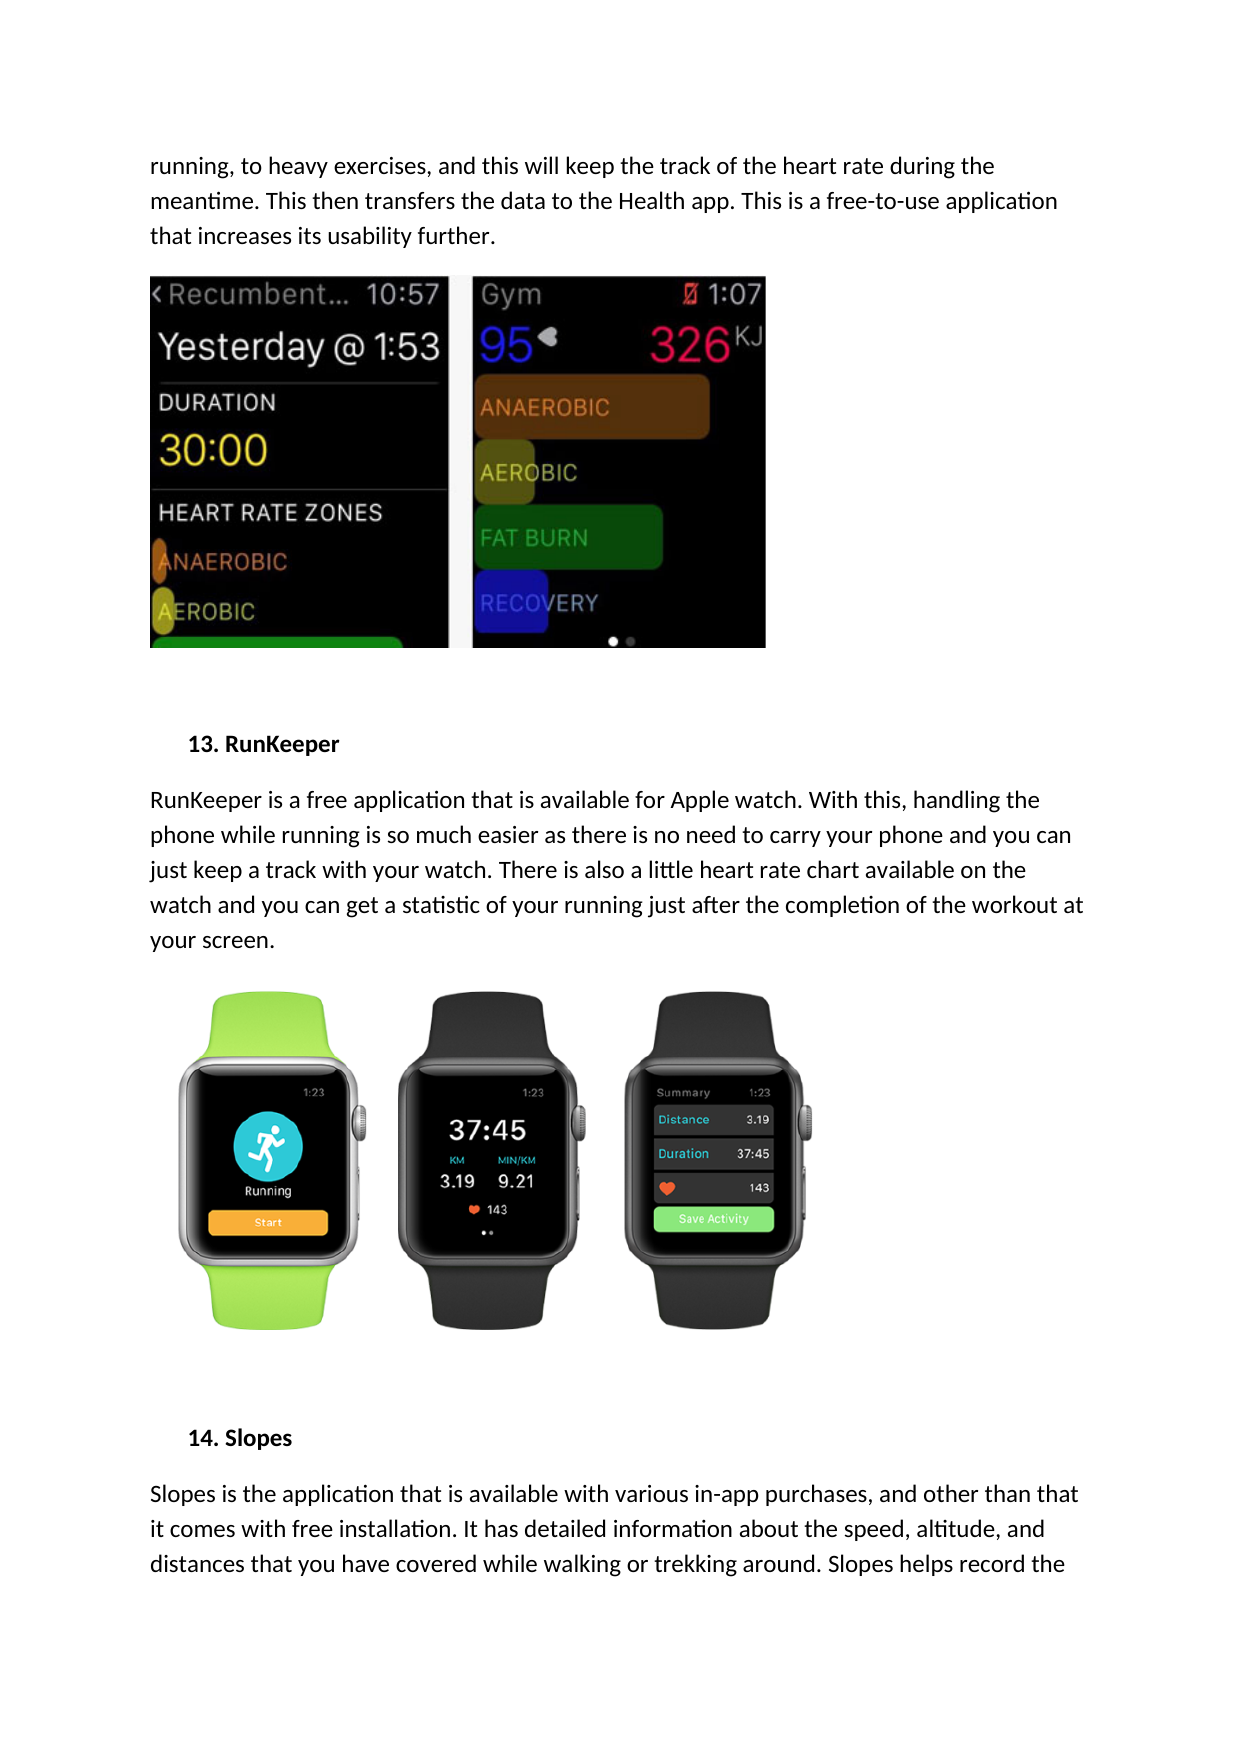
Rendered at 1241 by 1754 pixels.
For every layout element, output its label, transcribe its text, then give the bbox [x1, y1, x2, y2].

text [150, 1478, 1090, 1578]
list Slopes [187, 1422, 1090, 1452]
picture [150, 275, 766, 648]
text RunKeeper is a free application that is available for Apple watch. With this, handling the phone while running is so much easier as there is no need to carry your phone and you can just keep a track with your watch. There is also a little heart rate chart available on the watch and you can get a statistic of your running just after the completion of the workout at your screen. [150, 784, 1090, 954]
picture [150, 980, 824, 1342]
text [150, 150, 1090, 251]
list RunKeeper [187, 728, 1090, 759]
